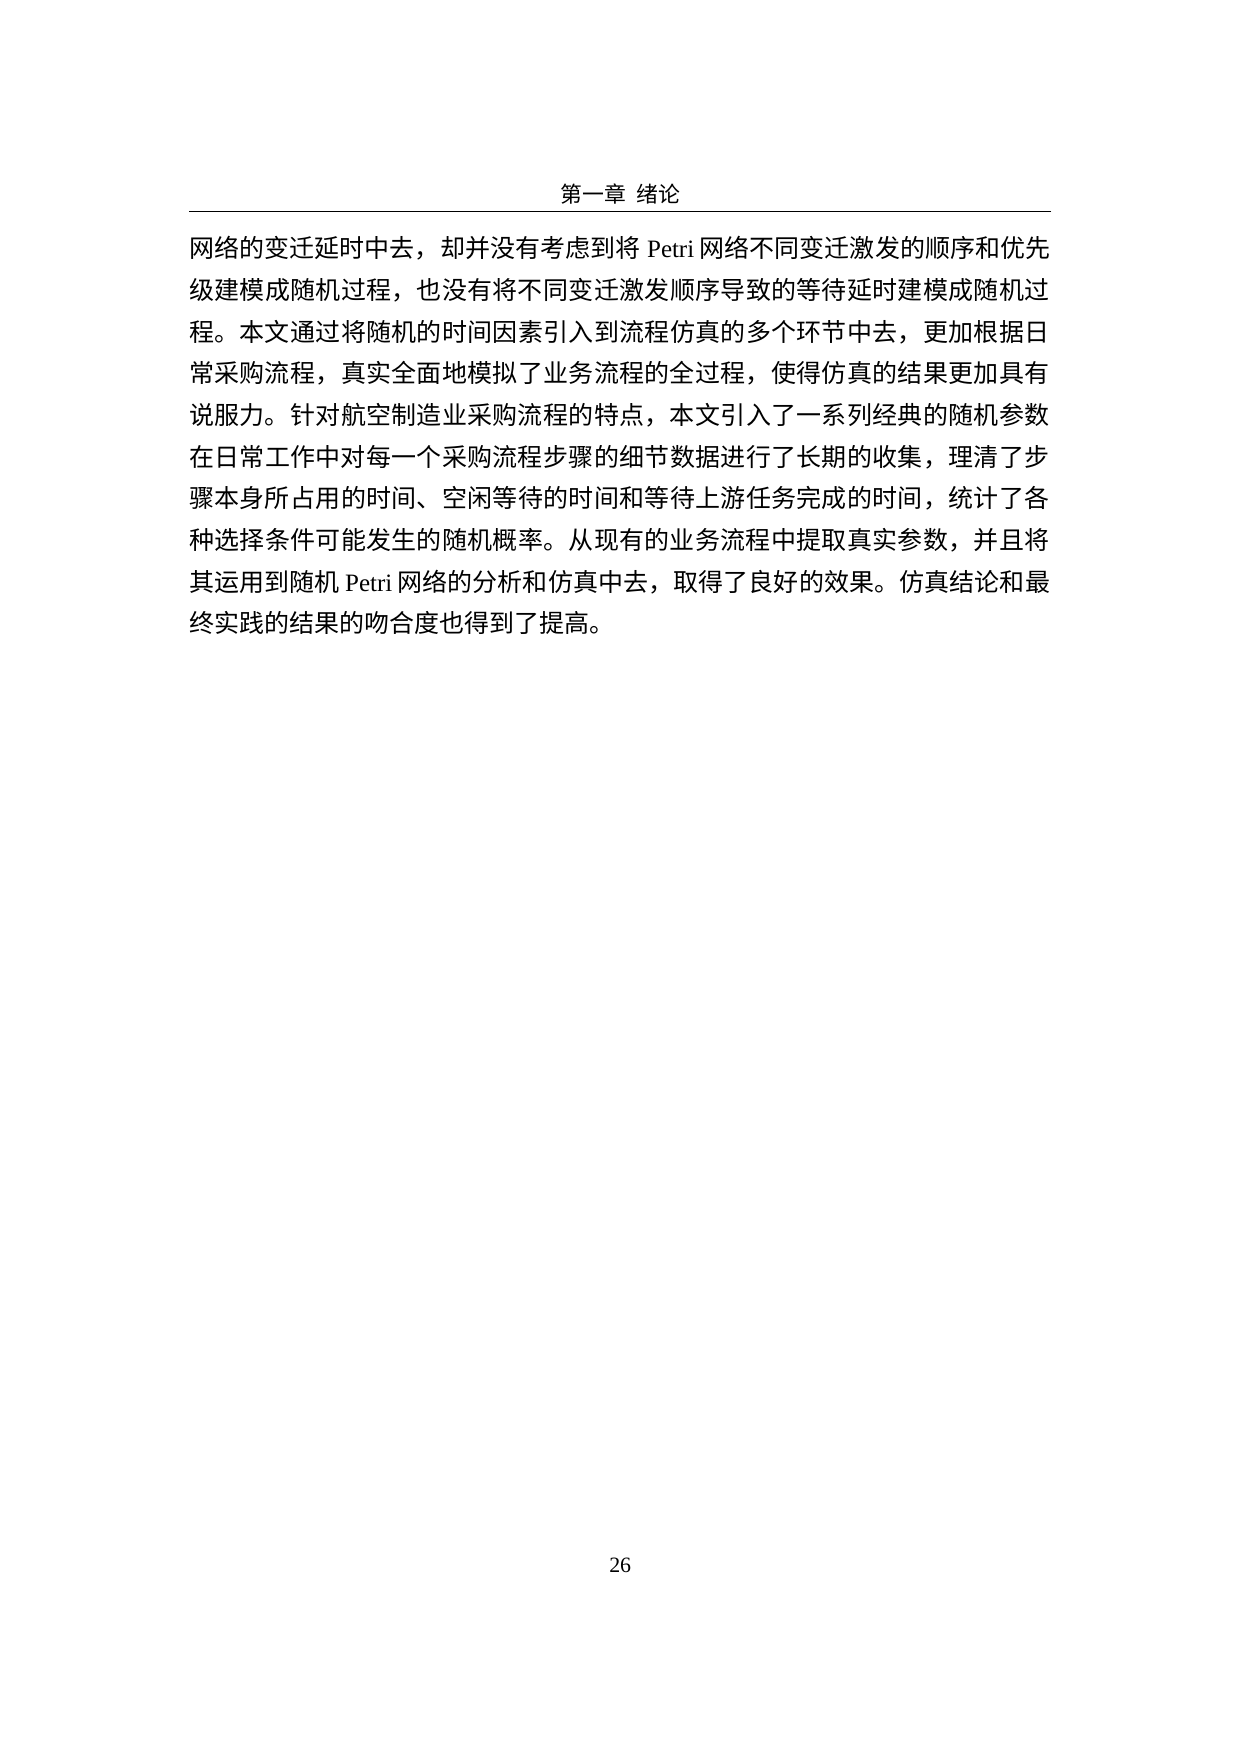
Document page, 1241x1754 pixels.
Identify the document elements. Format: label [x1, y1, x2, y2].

text [189, 224, 1051, 641]
